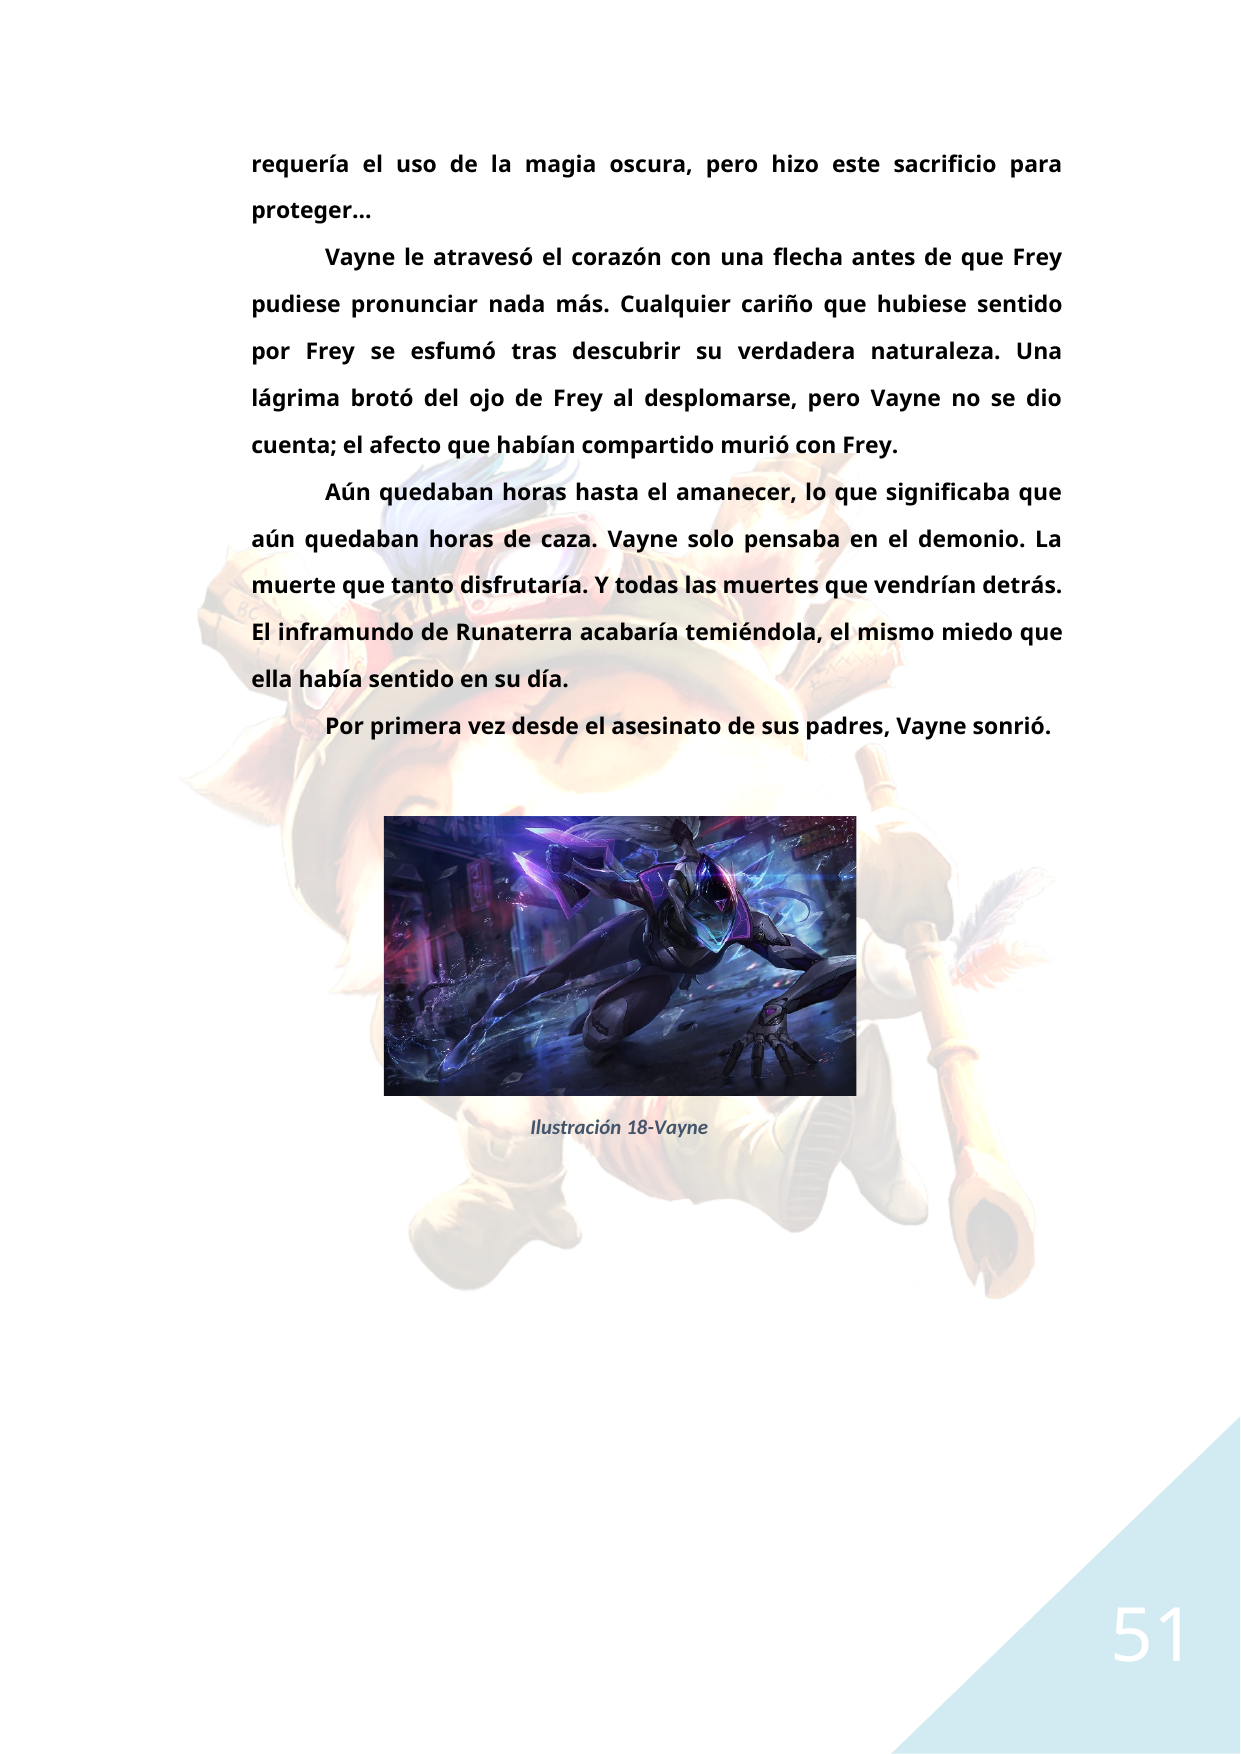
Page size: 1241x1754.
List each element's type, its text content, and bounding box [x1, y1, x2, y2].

text Vayne le atravesó el corazón con una flecha antes de que Frey pudiese pronunciar nada más. Cualquier cariño que hubiese sentido por Frey se esfumó tras descubrir su verdadera naturaleza. Una lágrima brotó del ojo de Frey al desplomarse, pero Vayne no se dio cuenta; el afecto que habían compartido murió con Frey. [251, 241, 1063, 460]
text Aún quedaban horas hasta el amanecer, lo que significaba que aún quedaban horas de caza. Vayne solo pensaba en el demonio. La muerte que tanto disfrutaría. Y todas las muertes que vendrían detrás. El inframundo de Runaterra acabaría temiéndola, el mismo miedo que ella había sentido en su día. [251, 476, 1063, 694]
text Por primera vez desde el asesinato de sus padres, Vayne sonrió. [251, 710, 1063, 741]
text Ilustración 18-Vayne [177, 1114, 1063, 1139]
picture [383, 816, 857, 1096]
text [251, 148, 1063, 226]
